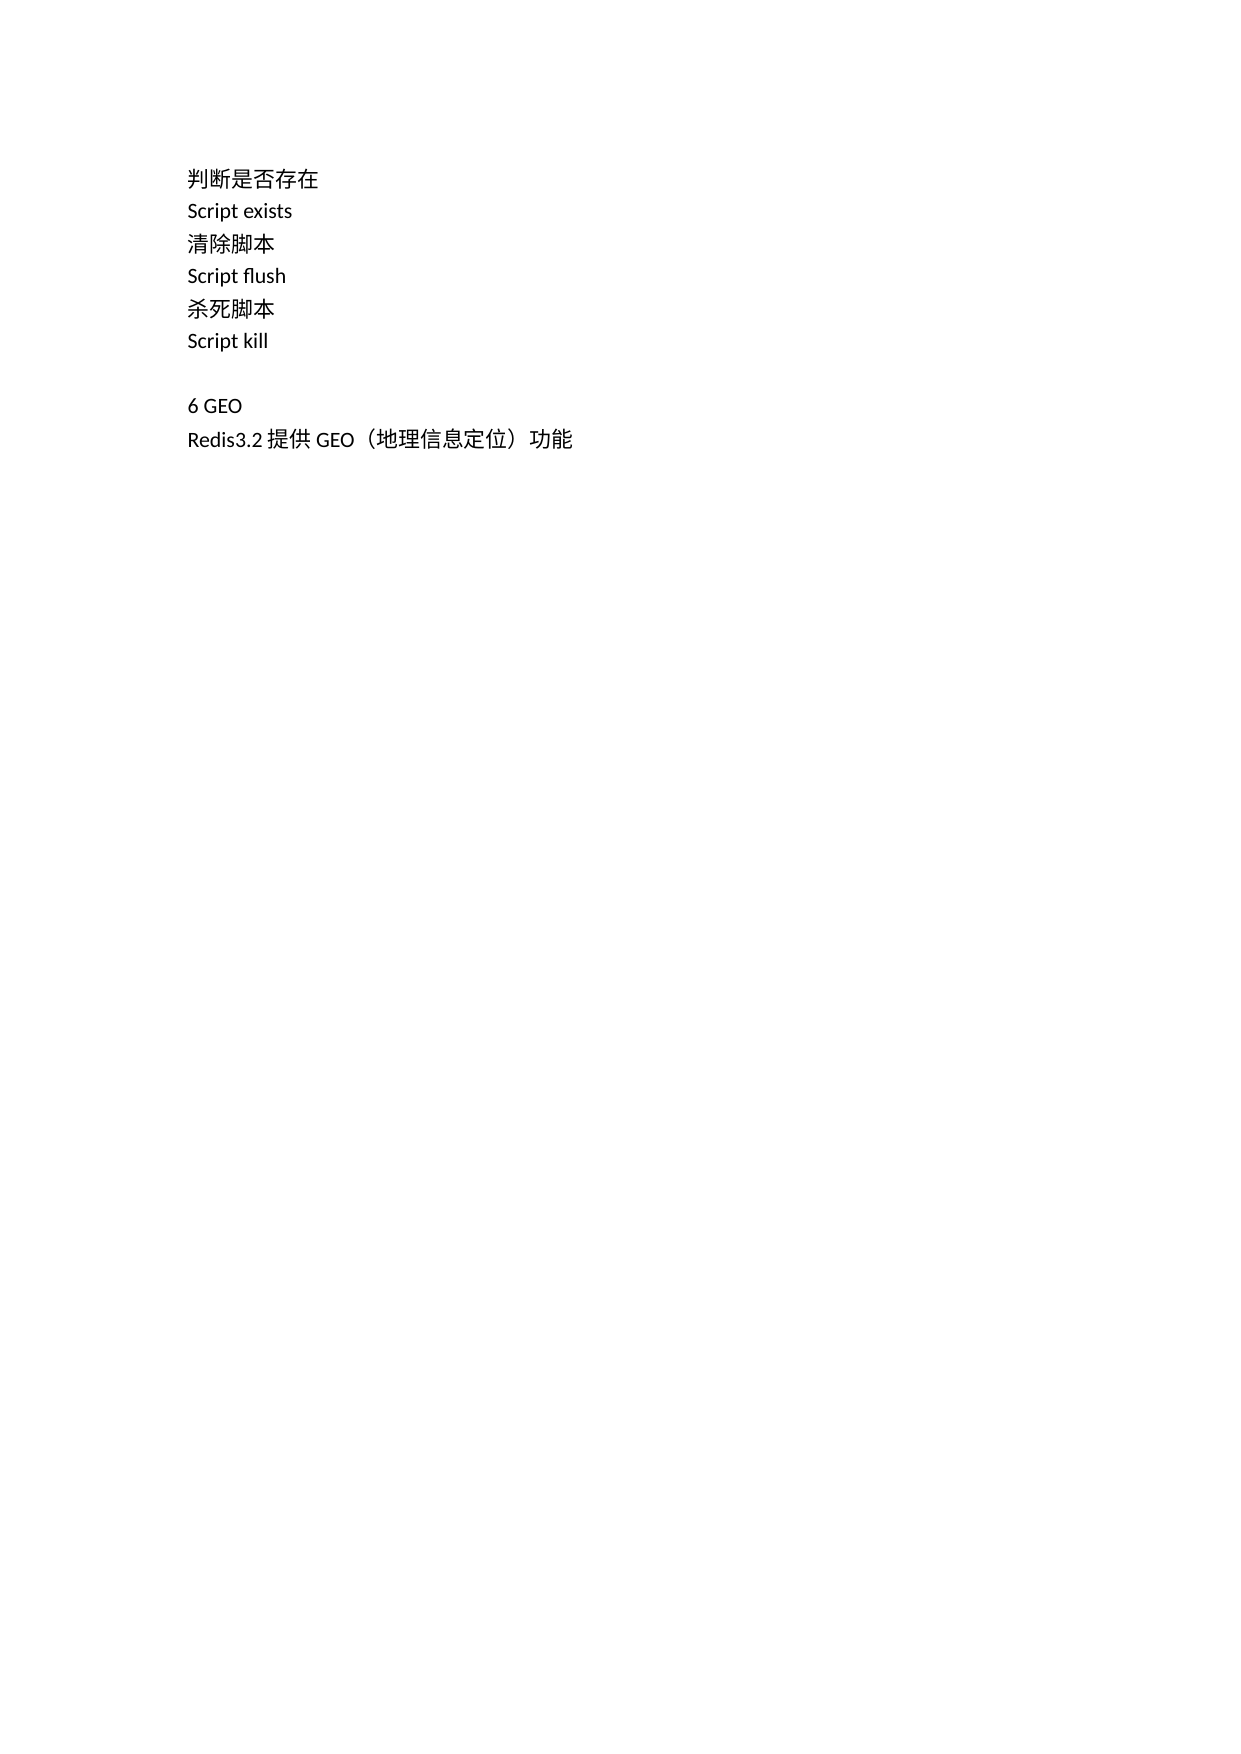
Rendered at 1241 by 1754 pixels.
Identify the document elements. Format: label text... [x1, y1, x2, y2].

text Script exists [187, 194, 1053, 227]
text Script flush [187, 259, 1053, 292]
text 清除脚本 [187, 227, 1053, 259]
text 6 GEO [187, 389, 1053, 422]
text Script kill [187, 324, 1053, 357]
text 判断是否存在 [187, 162, 1053, 194]
text Redis3.2 提供GEO（地理信息定位）功能 [187, 422, 1053, 454]
text 杀死脚本 [187, 292, 1053, 324]
